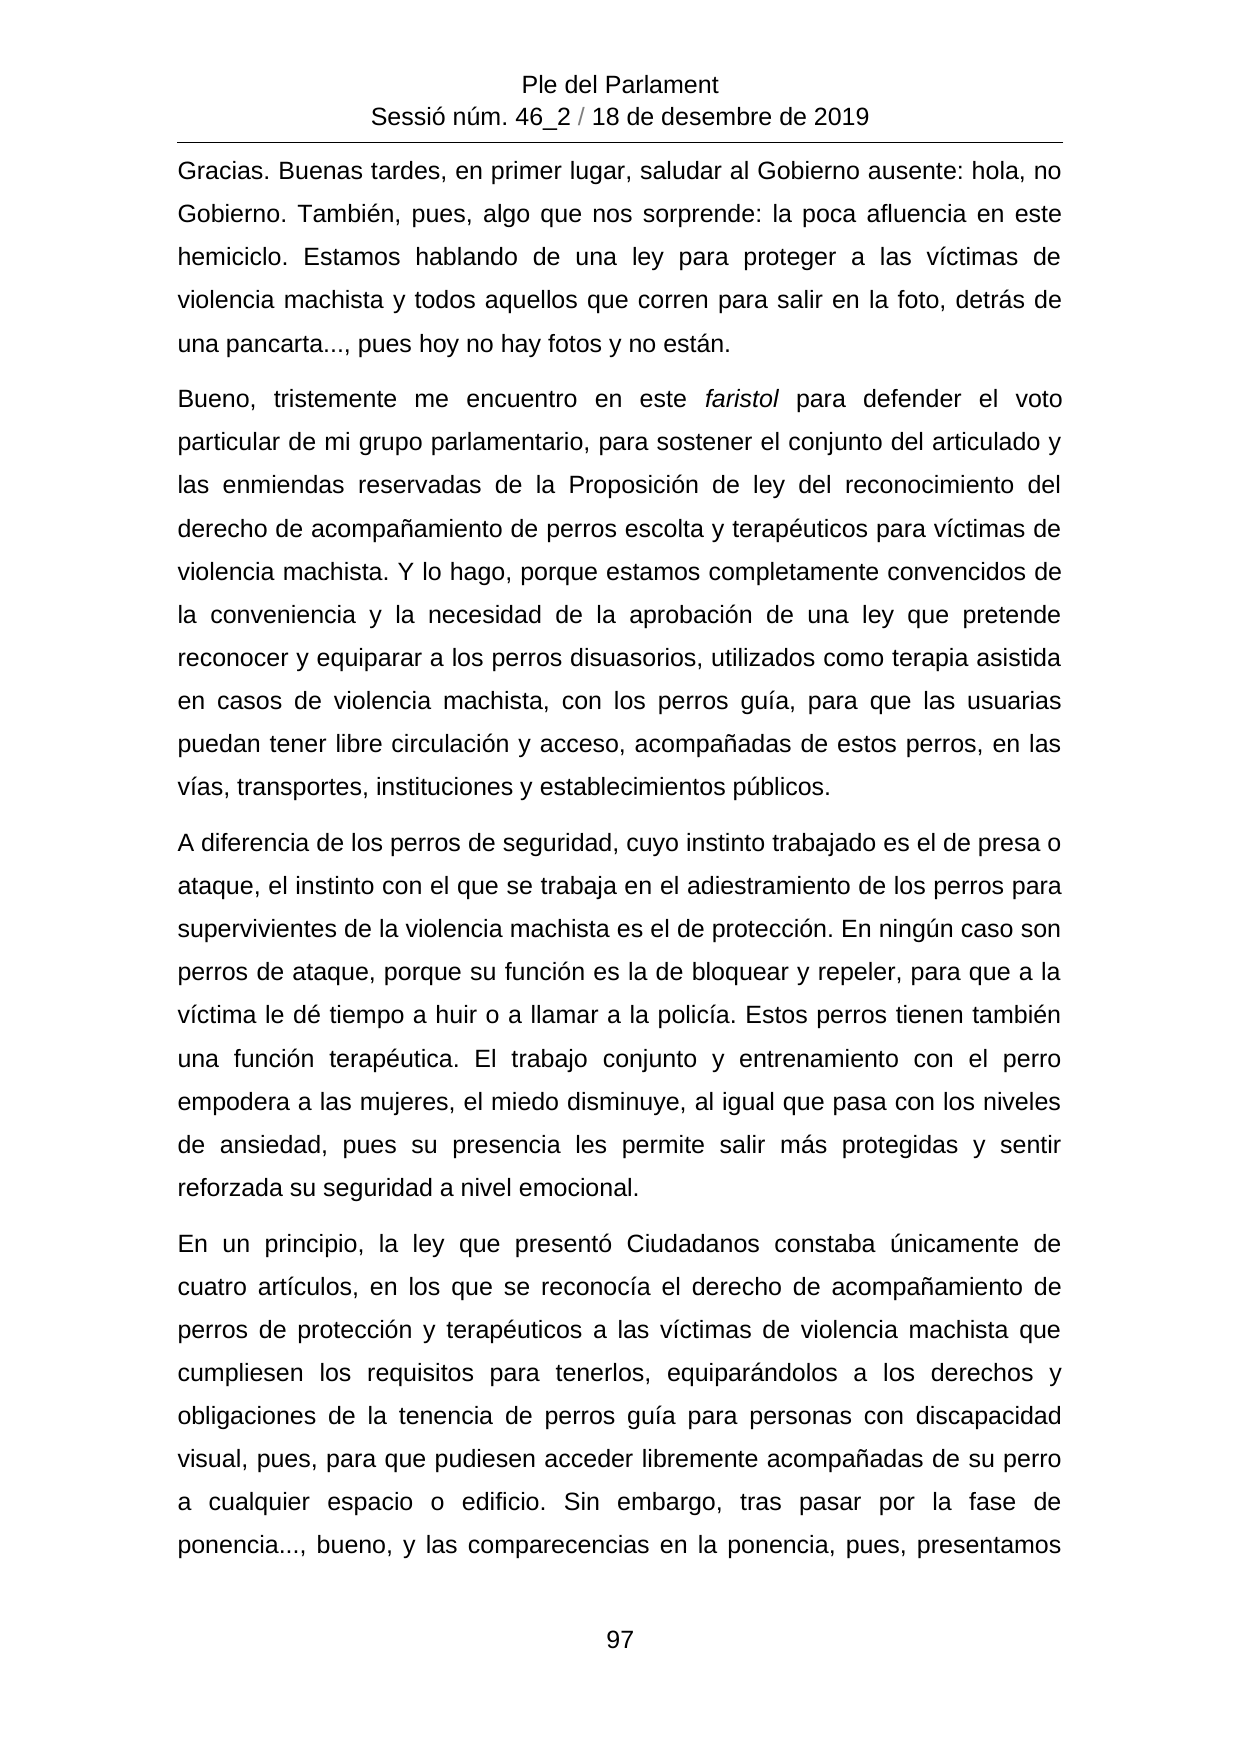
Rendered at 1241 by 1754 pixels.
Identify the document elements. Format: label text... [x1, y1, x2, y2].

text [177, 1228, 1063, 1559]
text Bueno, tristemente me encuentro en este faristol para defender el voto particular de mi grupo parlamentario, para sostener el conjunto del articulado y las enmiendas reservadas de la Proposición de ley del reconocimiento del derecho de acompañamiento de perros escolta y terapéuticos para víctimas de violencia machista. Y lo hago, porque estamos completamente convencidos de la conveniencia y la necesidad de la aprobación de una ley que pretende reconocer y equiparar a los perros disuasorios, utilizados como terapia asistida en casos de violencia machista, con los perros guía, para que las usuarias puedan tener libre circulación y acceso, acompañadas de estos perros, en las vías, transportes, instituciones y establecimientos públicos. [177, 384, 1063, 801]
text Gracias. Buenas tardes, en primer lugar, saludar al Gobierno ausente: hola, no Gobierno. También, pues, algo que nos sorprende: la poca afluencia en este hemiciclo. Estamos hablando de una ley para proteger a las víctimas de violencia machista y todos aquellos que corren para salir en la foto, detrás de una pancarta..., pues hoy no hay fotos y no están. [177, 156, 1063, 357]
text A diferencia de los perros de seguridad, cuyo instinto trabajado es el de presa o ataque, el instinto con el que se trabaja en el adiestramiento de los perros para supervivientes de la violencia machista es el de protección. En ningún caso son perros de ataque, porque su función es la de bloquear y repeler, para que a la víctima le dé tiempo a huir o a llamar a la policía. Estos perros tienen también una función terapéutica. El trabajo conjunto y entrenamiento con el perro empodera a las mujeres, el miedo disminuye, al igual que pasa con los niveles de ansiedad, pues su presencia les permite salir más protegidas y sentir reforzada su seguridad a nivel emocional. [177, 828, 1063, 1202]
